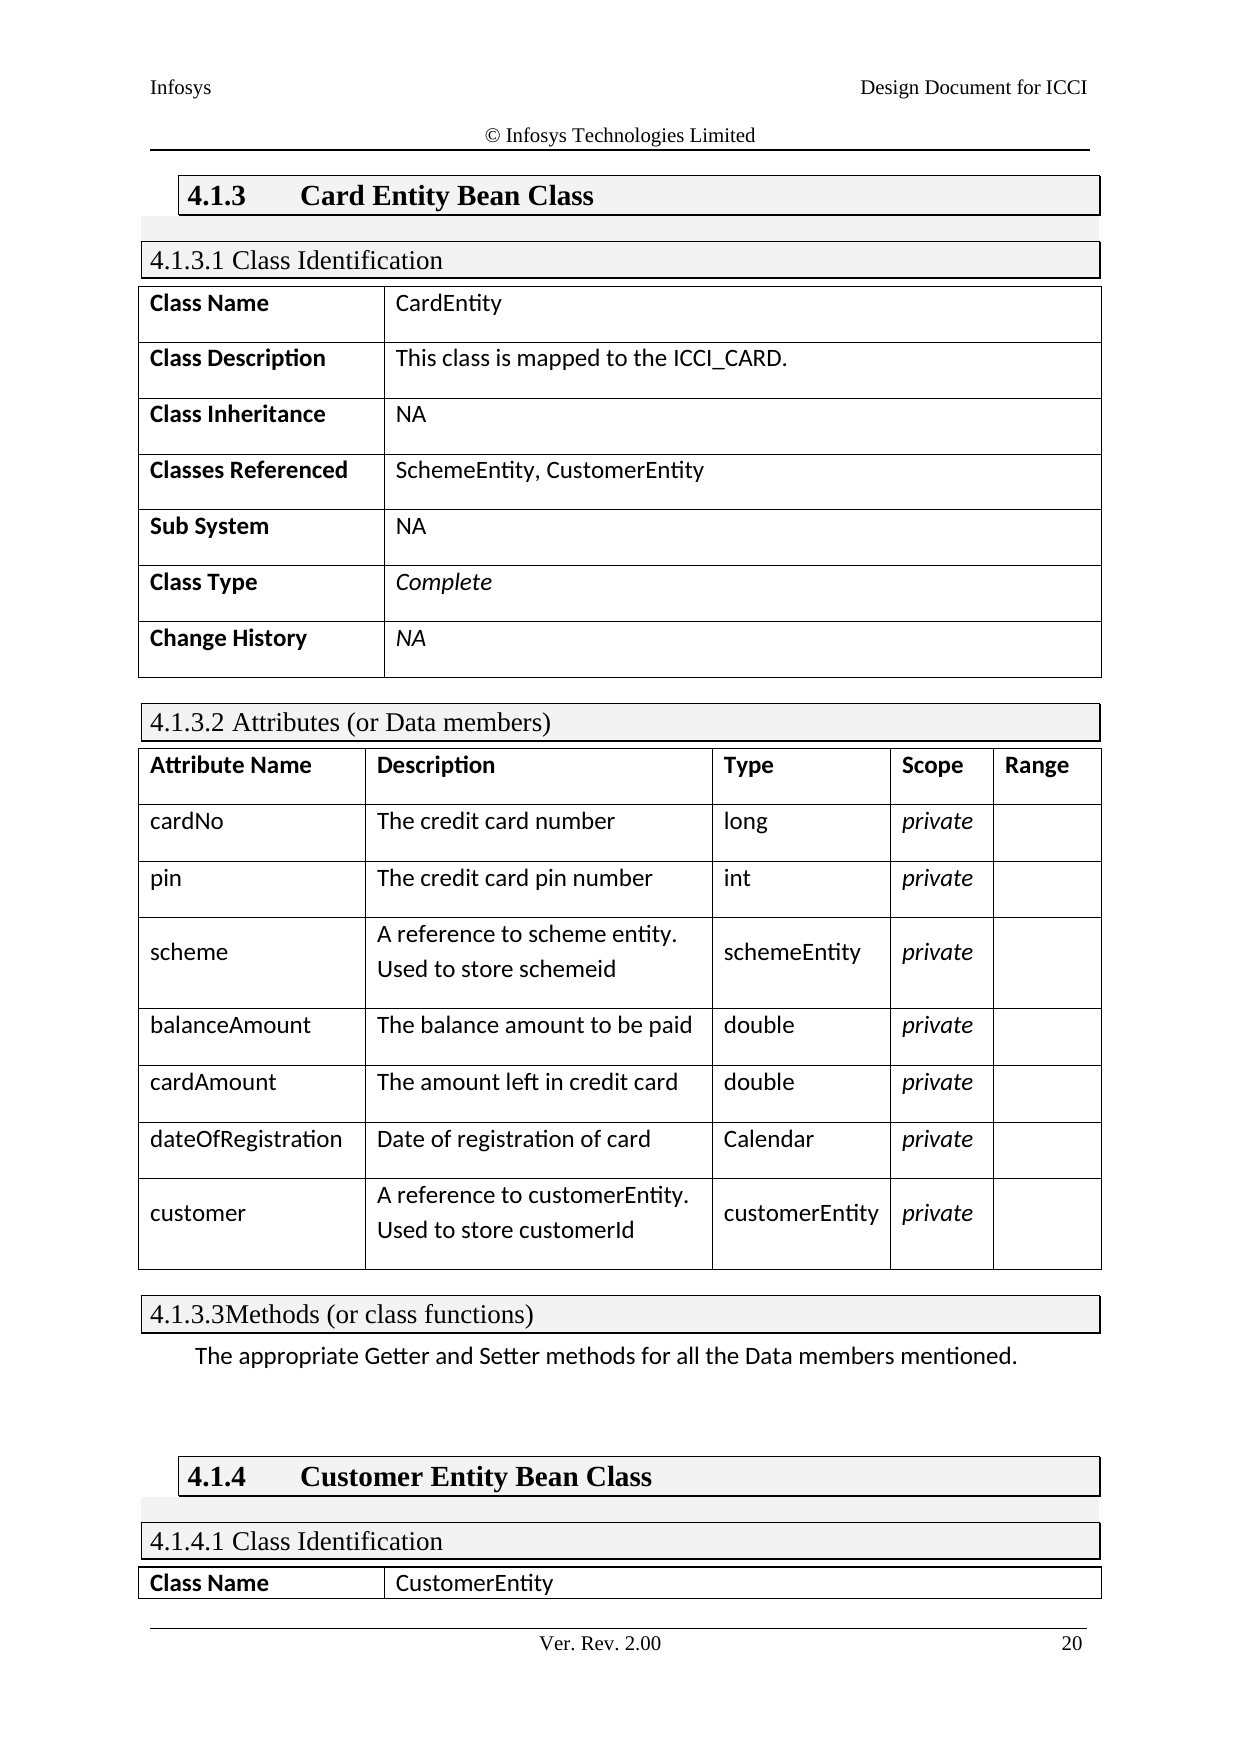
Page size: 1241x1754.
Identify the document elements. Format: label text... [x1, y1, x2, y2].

table_cell schemeEntity [713, 918, 890, 1008]
table_header Attribute Name [139, 749, 365, 804]
subtitle Class Identification [142, 242, 1099, 277]
table_cell Classes Referenced [139, 455, 384, 509]
table_header Range [994, 749, 1101, 804]
table_cell private [891, 1066, 993, 1122]
table_cell [994, 862, 1101, 917]
table_cell The amount left in credit card [366, 1066, 712, 1122]
table_cell [994, 1009, 1101, 1065]
table_cell A reference to scheme entity. Used to store schemeid [366, 918, 712, 1008]
table_cell cardNo [139, 805, 365, 861]
table_cell private [891, 862, 993, 917]
table_cell dateOfRegistration [139, 1123, 365, 1178]
table_cell Date of registration of card [366, 1123, 712, 1178]
table_cell int [713, 862, 890, 917]
table_cell Class Inheritance [139, 399, 384, 453]
table_cell [994, 1123, 1101, 1178]
table_header CardEntity [385, 287, 1101, 342]
table_cell scheme [139, 918, 365, 1008]
table_cell SchemeEntity, CustomerEntity [385, 455, 1101, 509]
table_cell private [891, 805, 993, 861]
subtitle Attributes (or Data members) [142, 704, 1099, 740]
table_cell cardAmount [139, 1066, 365, 1122]
table_cell Class Type [139, 566, 384, 621]
table_header Scope [891, 749, 993, 804]
table_cell Complete [385, 566, 1101, 621]
table_header Class Name [139, 1568, 384, 1598]
table_cell [994, 1066, 1101, 1122]
table_cell This class is mapped to the ICCI_CARD. [385, 343, 1101, 397]
subtitle Class Identification [142, 1523, 1099, 1558]
table_cell private [891, 1179, 993, 1269]
table_cell Class Description [139, 343, 384, 397]
table_cell [994, 1179, 1101, 1269]
table_cell double [713, 1009, 890, 1065]
table_cell The credit card number [366, 805, 712, 861]
table_cell [994, 805, 1101, 861]
table_cell Calendar [713, 1123, 890, 1178]
table_cell pin [139, 862, 365, 917]
table_cell Sub System [139, 510, 384, 565]
table_cell NA [385, 622, 1101, 677]
table_cell balanceAmount [139, 1009, 365, 1065]
table_cell The balance amount to be paid [366, 1009, 712, 1065]
table_cell The credit card pin number [366, 862, 712, 917]
table_cell long [713, 805, 890, 861]
subtitle Customer Entity Bean Class [179, 1457, 1099, 1495]
table_header Type [713, 749, 890, 804]
table_cell customer [139, 1179, 365, 1269]
table_cell customerEntity [713, 1179, 890, 1269]
table_header Class Name [139, 287, 384, 342]
table_cell Change History [139, 622, 384, 677]
table_cell private [891, 918, 993, 1008]
table_cell NA [385, 510, 1101, 565]
table_header CustomerEntity [385, 1568, 1101, 1598]
table_cell A reference to customerEntity. Used to store customerId [366, 1179, 712, 1269]
table_cell [994, 918, 1101, 1008]
subtitle Methods (or class functions) [142, 1296, 1099, 1332]
subtitle Card Entity Bean Class [179, 176, 1099, 214]
text The appropriate Getter and Setter methods for all the Data members mentioned. [195, 1340, 1090, 1371]
table_cell double [713, 1066, 890, 1122]
table_cell private [891, 1123, 993, 1178]
table_header Description [366, 749, 712, 804]
table_cell private [891, 1009, 993, 1065]
table_cell NA [385, 399, 1101, 453]
